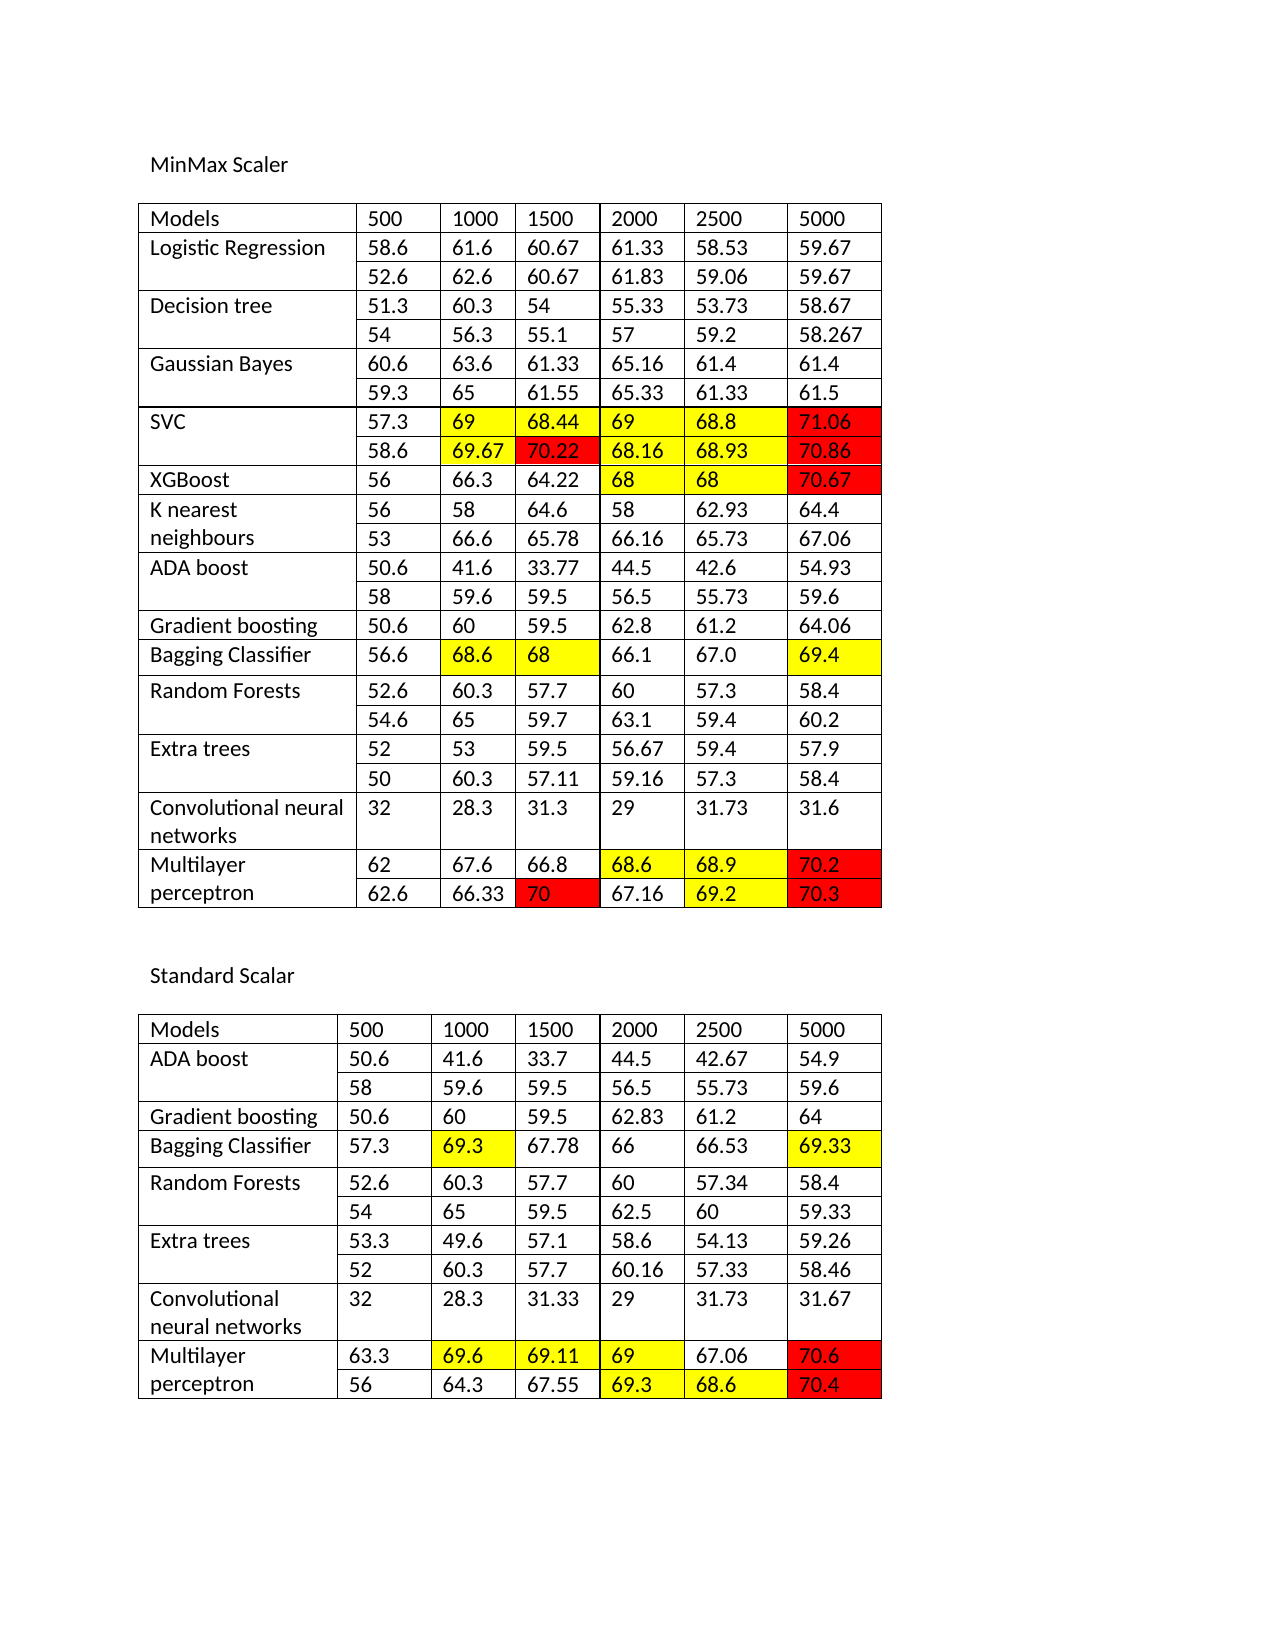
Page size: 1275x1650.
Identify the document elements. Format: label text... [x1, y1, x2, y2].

table_cell 63.6 [441, 349, 515, 377]
table_cell 69.67 [441, 437, 515, 464]
table_cell 59.2 [685, 320, 787, 348]
table_cell 59.6 [788, 582, 881, 610]
table_header 500 [338, 1015, 431, 1043]
table_cell 58 [338, 1073, 431, 1101]
text MinMax Scaler [150, 150, 1125, 178]
table_cell 28.3 [432, 1284, 515, 1340]
table_cell 55.1 [516, 320, 599, 348]
table_cell 50.6 [357, 611, 440, 639]
table_cell 70.4 [788, 1370, 881, 1398]
table_cell 60 [441, 611, 515, 639]
table_cell 59.3 [357, 379, 440, 406]
table_cell Gaussian Bayes [139, 349, 356, 406]
table_cell 59.5 [516, 735, 599, 763]
table_cell 60 [601, 1168, 684, 1196]
table_cell 68.16 [601, 437, 684, 464]
table_cell 53.3 [338, 1226, 431, 1254]
table_cell 54.6 [357, 706, 440, 733]
table_cell Convolutional neural networks [139, 1284, 337, 1340]
table_cell 57.7 [516, 1255, 599, 1283]
table_cell ADA boost [139, 1044, 337, 1101]
table_cell 44.5 [601, 553, 684, 581]
table_cell 66 [601, 1131, 684, 1167]
table_cell 69.6 [432, 1341, 515, 1369]
table_cell 52 [357, 735, 440, 763]
table_cell 59.5 [516, 1073, 599, 1101]
table_cell 66.16 [601, 524, 684, 552]
table_cell 67.6 [441, 850, 515, 878]
table_cell 67.06 [788, 524, 881, 552]
table_header 2500 [685, 204, 787, 232]
table_cell Random Forests [139, 1168, 337, 1225]
table_cell 58.4 [788, 764, 881, 792]
table_cell Bagging Classifier [139, 640, 356, 675]
table_cell 31.73 [685, 1284, 787, 1340]
table_cell Multilayer perceptron [139, 850, 356, 907]
table_cell 68.6 [441, 640, 515, 675]
table_cell 52.6 [357, 676, 440, 704]
table_cell 62.6 [357, 879, 440, 907]
table_cell 68.9 [685, 850, 787, 878]
table_header 1500 [516, 1015, 599, 1043]
table_cell 60.67 [516, 233, 599, 261]
table_cell 61.4 [788, 349, 881, 377]
text Standard Scalar [150, 961, 1125, 989]
table_cell 58.53 [685, 233, 787, 261]
table_cell 53.73 [685, 291, 787, 319]
table_header 500 [357, 204, 440, 232]
table_cell Logistic Regression [139, 233, 356, 290]
table_cell 61.2 [685, 611, 787, 639]
table_cell Extra trees [139, 1226, 337, 1283]
table_cell 68 [516, 640, 599, 675]
table_cell 69.4 [788, 640, 881, 675]
table_cell 52.6 [357, 262, 440, 290]
table_cell 59.4 [685, 735, 787, 763]
table_cell 59.26 [788, 1226, 881, 1254]
table_cell 58.46 [788, 1255, 881, 1283]
table_header 2500 [685, 1015, 787, 1043]
table_cell 31.67 [788, 1284, 881, 1340]
table_cell 56 [357, 466, 440, 494]
table_cell 70.6 [788, 1341, 881, 1369]
table_cell 54.13 [685, 1226, 787, 1254]
table_cell 67.16 [601, 879, 684, 907]
table_cell 69.33 [788, 1131, 881, 1167]
table_cell 58 [601, 495, 684, 523]
table_cell 64.6 [516, 495, 599, 523]
table_cell 67.78 [516, 1131, 599, 1167]
table_cell 71.06 [788, 408, 881, 436]
table_cell 50.6 [357, 553, 440, 581]
table_cell 28.3 [441, 793, 515, 849]
table_cell 54.9 [788, 1044, 881, 1072]
table_cell 68 [685, 466, 787, 494]
table_cell 32 [338, 1284, 431, 1340]
table_cell 64.22 [516, 466, 599, 494]
table_cell K nearest neighbours [139, 495, 356, 552]
table_header 1500 [516, 204, 599, 232]
table_cell 29 [601, 793, 684, 849]
table_cell 60.6 [357, 349, 440, 377]
table_cell 66.33 [441, 879, 515, 907]
table_cell 65 [441, 379, 515, 406]
table_cell 70.67 [788, 466, 881, 494]
table_cell 60.3 [432, 1168, 515, 1196]
table_cell 58.6 [601, 1226, 684, 1254]
table_cell 59.6 [441, 582, 515, 610]
table_cell 54 [357, 320, 440, 348]
table_cell 64 [788, 1102, 881, 1130]
table_cell 58.6 [357, 233, 440, 261]
table_cell 65.16 [601, 349, 684, 377]
table_cell 31.33 [516, 1284, 599, 1340]
table_cell 58.267 [788, 320, 881, 348]
table_cell 57.3 [338, 1131, 431, 1167]
table_cell 61.55 [516, 379, 599, 406]
table_cell 64.06 [788, 611, 881, 639]
table_header 1000 [441, 204, 515, 232]
table_cell 61.2 [685, 1102, 787, 1130]
table_cell 69 [441, 408, 515, 436]
table_cell 59.16 [601, 764, 684, 792]
table_cell 59.6 [788, 1073, 881, 1101]
table_cell 59.6 [432, 1073, 515, 1101]
table_cell 59.5 [516, 1197, 599, 1225]
table_cell 69.3 [432, 1131, 515, 1167]
table_cell 41.6 [432, 1044, 515, 1072]
table_cell 58 [357, 582, 440, 610]
table_cell 62.5 [601, 1197, 684, 1225]
table_cell 56.6 [357, 640, 440, 675]
table_cell 31.3 [516, 793, 599, 849]
table_cell 60.16 [601, 1255, 684, 1283]
table_cell 60.3 [441, 291, 515, 319]
table_cell 62.6 [441, 262, 515, 290]
table_cell 60 [601, 676, 684, 704]
table_cell Convolutional neural networks [139, 793, 356, 849]
table_header 2000 [601, 1015, 684, 1043]
table_header 5000 [788, 204, 881, 232]
table_cell 65 [432, 1197, 515, 1225]
table_cell 69 [601, 1341, 684, 1369]
table_cell 54.93 [788, 553, 881, 581]
table_cell 58 [441, 495, 515, 523]
table_cell 62.83 [601, 1102, 684, 1130]
table_cell 68 [601, 466, 684, 494]
table_cell 59.67 [788, 233, 881, 261]
table_cell 68.44 [516, 408, 599, 436]
table_cell 42.67 [685, 1044, 787, 1072]
table_cell Bagging Classifier [139, 1131, 337, 1167]
table_cell 59.4 [685, 706, 787, 733]
table_cell 56 [357, 495, 440, 523]
table_cell 61.6 [441, 233, 515, 261]
table_cell 65 [441, 706, 515, 733]
table_cell 29 [601, 1284, 684, 1340]
table_cell 56.67 [601, 735, 684, 763]
table_cell Multilayer perceptron [139, 1341, 337, 1398]
table_cell 61.83 [601, 262, 684, 290]
table_cell 53 [441, 735, 515, 763]
table_cell 61.33 [516, 349, 599, 377]
table_cell 41.6 [441, 553, 515, 581]
table_cell Gradient boosting [139, 611, 356, 639]
table_cell 70.86 [788, 437, 881, 464]
table_cell 33.7 [516, 1044, 599, 1072]
table_header 5000 [788, 1015, 881, 1043]
table_cell 59.5 [516, 1102, 599, 1130]
table_cell 65.78 [516, 524, 599, 552]
table_cell 70.22 [516, 437, 599, 464]
table_cell 59.5 [516, 582, 599, 610]
table_cell 63.1 [601, 706, 684, 733]
table_cell 33.77 [516, 553, 599, 581]
table_cell 55.73 [685, 582, 787, 610]
table_cell 54 [338, 1197, 431, 1225]
table_cell 61.33 [601, 233, 684, 261]
table_cell 67.0 [685, 640, 787, 675]
table_cell 68.8 [685, 408, 787, 436]
table_cell 58.4 [788, 676, 881, 704]
table_cell 57.7 [516, 676, 599, 704]
table_cell 65.73 [685, 524, 787, 552]
table_cell 44.5 [601, 1044, 684, 1072]
table_cell 56 [338, 1370, 431, 1398]
table_cell 60 [432, 1102, 515, 1130]
table_cell 52 [338, 1255, 431, 1283]
table_cell 59.7 [516, 706, 599, 733]
table_cell 54 [516, 291, 599, 319]
table_cell 62.93 [685, 495, 787, 523]
table_cell 55.73 [685, 1073, 787, 1101]
table_cell 59.5 [516, 611, 599, 639]
table_cell 57 [601, 320, 684, 348]
table_cell 58.6 [357, 437, 440, 464]
table_cell 60.3 [432, 1255, 515, 1283]
table_cell 42.6 [685, 553, 787, 581]
table_cell 50.6 [338, 1102, 431, 1130]
table_cell 69.11 [516, 1341, 599, 1369]
table_cell Gradient boosting [139, 1102, 337, 1130]
table_cell 69.2 [685, 879, 787, 907]
table_cell 58.67 [788, 291, 881, 319]
table_cell 68.6 [685, 1370, 787, 1398]
table_cell 50 [357, 764, 440, 792]
table_cell 69 [601, 408, 684, 436]
table_cell 70.3 [788, 879, 881, 907]
table_cell 57.9 [788, 735, 881, 763]
table_cell 61.33 [685, 379, 787, 406]
table_cell 57.11 [516, 764, 599, 792]
table_cell 56.3 [441, 320, 515, 348]
table_cell 53 [357, 524, 440, 552]
table_cell 65.33 [601, 379, 684, 406]
table_cell 68.6 [601, 850, 684, 878]
table_cell 58.4 [788, 1168, 881, 1196]
table_cell 64.3 [432, 1370, 515, 1398]
table_cell 70 [516, 879, 599, 907]
table_cell 68.93 [685, 437, 787, 464]
table_cell 60 [685, 1197, 787, 1225]
table_cell 61.5 [788, 379, 881, 406]
table_cell 57.33 [685, 1255, 787, 1283]
table_cell 61.4 [685, 349, 787, 377]
table_cell 32 [357, 793, 440, 849]
table_cell 62 [357, 850, 440, 878]
table_cell 63.3 [338, 1341, 431, 1369]
table_cell 66.6 [441, 524, 515, 552]
table_cell 66.1 [601, 640, 684, 675]
table_cell 31.73 [685, 793, 787, 849]
table_header 1000 [432, 1015, 515, 1043]
table_cell 67.06 [685, 1341, 787, 1369]
table_cell Extra trees [139, 735, 356, 792]
table_cell 56.5 [601, 1073, 684, 1101]
table_cell 60.3 [441, 764, 515, 792]
table_cell Random Forests [139, 676, 356, 733]
table_cell 57.3 [685, 676, 787, 704]
table_cell 60.2 [788, 706, 881, 733]
table_cell 62.8 [601, 611, 684, 639]
table_cell 69.3 [601, 1370, 684, 1398]
table_cell 57.7 [516, 1168, 599, 1196]
table_header Models [139, 204, 356, 232]
table_cell 59.33 [788, 1197, 881, 1225]
table_header 2000 [601, 204, 684, 232]
table_cell XGBoost [139, 466, 356, 494]
table_cell ADA boost [139, 553, 356, 610]
table_cell 59.67 [788, 262, 881, 290]
table_cell 52.6 [338, 1168, 431, 1196]
table_cell 57.3 [685, 764, 787, 792]
table_cell 66.8 [516, 850, 599, 878]
table_cell 59.06 [685, 262, 787, 290]
table_cell 57.3 [357, 408, 440, 436]
table_cell 67.55 [516, 1370, 599, 1398]
table_cell 50.6 [338, 1044, 431, 1072]
table_cell 51.3 [357, 291, 440, 319]
table_cell 64.4 [788, 495, 881, 523]
table_cell 49.6 [432, 1226, 515, 1254]
table_cell 55.33 [601, 291, 684, 319]
table_header Models [139, 1015, 337, 1043]
table_cell 60.3 [441, 676, 515, 704]
table_cell 70.2 [788, 850, 881, 878]
table_cell 56.5 [601, 582, 684, 610]
table_cell SVC [139, 408, 356, 464]
table_cell 57.34 [685, 1168, 787, 1196]
table_cell 31.6 [788, 793, 881, 849]
table_cell Decision tree [139, 291, 356, 348]
table_cell 66.3 [441, 466, 515, 494]
table_cell 60.67 [516, 262, 599, 290]
table_cell 66.53 [685, 1131, 787, 1167]
table_cell 57.1 [516, 1226, 599, 1254]
